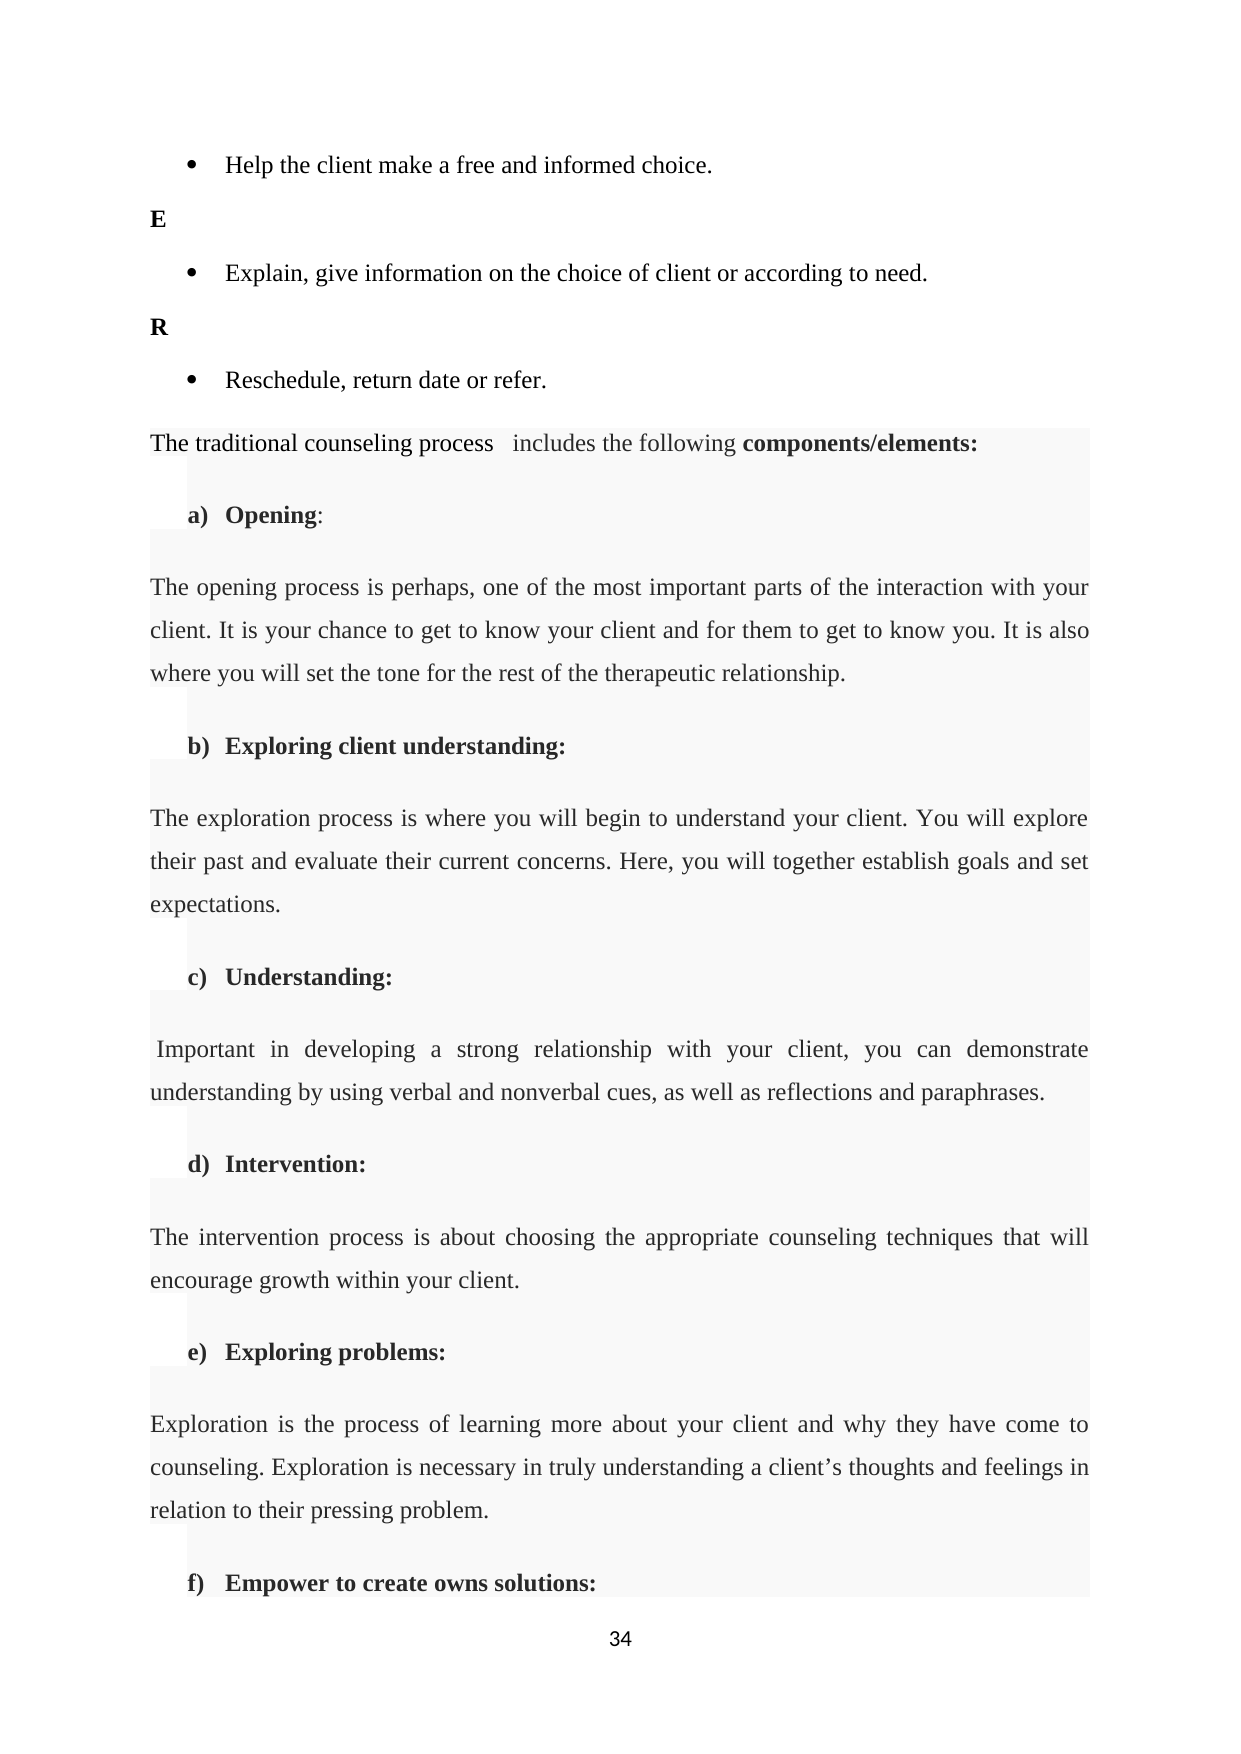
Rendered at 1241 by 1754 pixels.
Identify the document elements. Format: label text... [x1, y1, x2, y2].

list Intervention: [187, 1149, 1090, 1178]
text The opening process is perhaps, one of the most important parts of the interaction with your client. It is your chance to get to know your client and for them to get to know you. It is also where you will set the tone for the rest of the therapeutic relationship. [150, 572, 1090, 687]
list Exploring client understanding: [187, 731, 1090, 759]
text Important in developing a strong relationship with your client, you can demonstrate understanding by using verbal and nonverbal cues, as well as reflections and paraphrases. [150, 1034, 1090, 1106]
list Understanding: [187, 962, 1090, 990]
text The traditional counseling process includes the following components/elements: [150, 428, 1090, 456]
list Help the client make a free and informed choice. [187, 150, 1090, 179]
text E [150, 204, 1090, 233]
text The intervention process is about choosing the appropriate counseling techniques that will encourage growth within your client. [150, 1222, 1090, 1293]
list Reschedule, return date or refer. [187, 365, 1090, 394]
text Exploration is the process of learning more about your client and why they have come to counseling. Exploration is necessary in truly understanding a client’s thoughts and feelings in relation to their pressing problem. [150, 1409, 1090, 1524]
list Opening: [187, 500, 1090, 529]
text R [150, 312, 1090, 340]
text The exploration process is where you will begin to understand your client. You will explore their past and evaluate their current concerns. Here, you will together establish goals and set expectations. [150, 803, 1090, 918]
list Empower to create owns solutions: [187, 1568, 1090, 1597]
list Explain, give information on the choice of client or according to need. [187, 258, 1090, 286]
list Exploring problems: [187, 1337, 1090, 1366]
